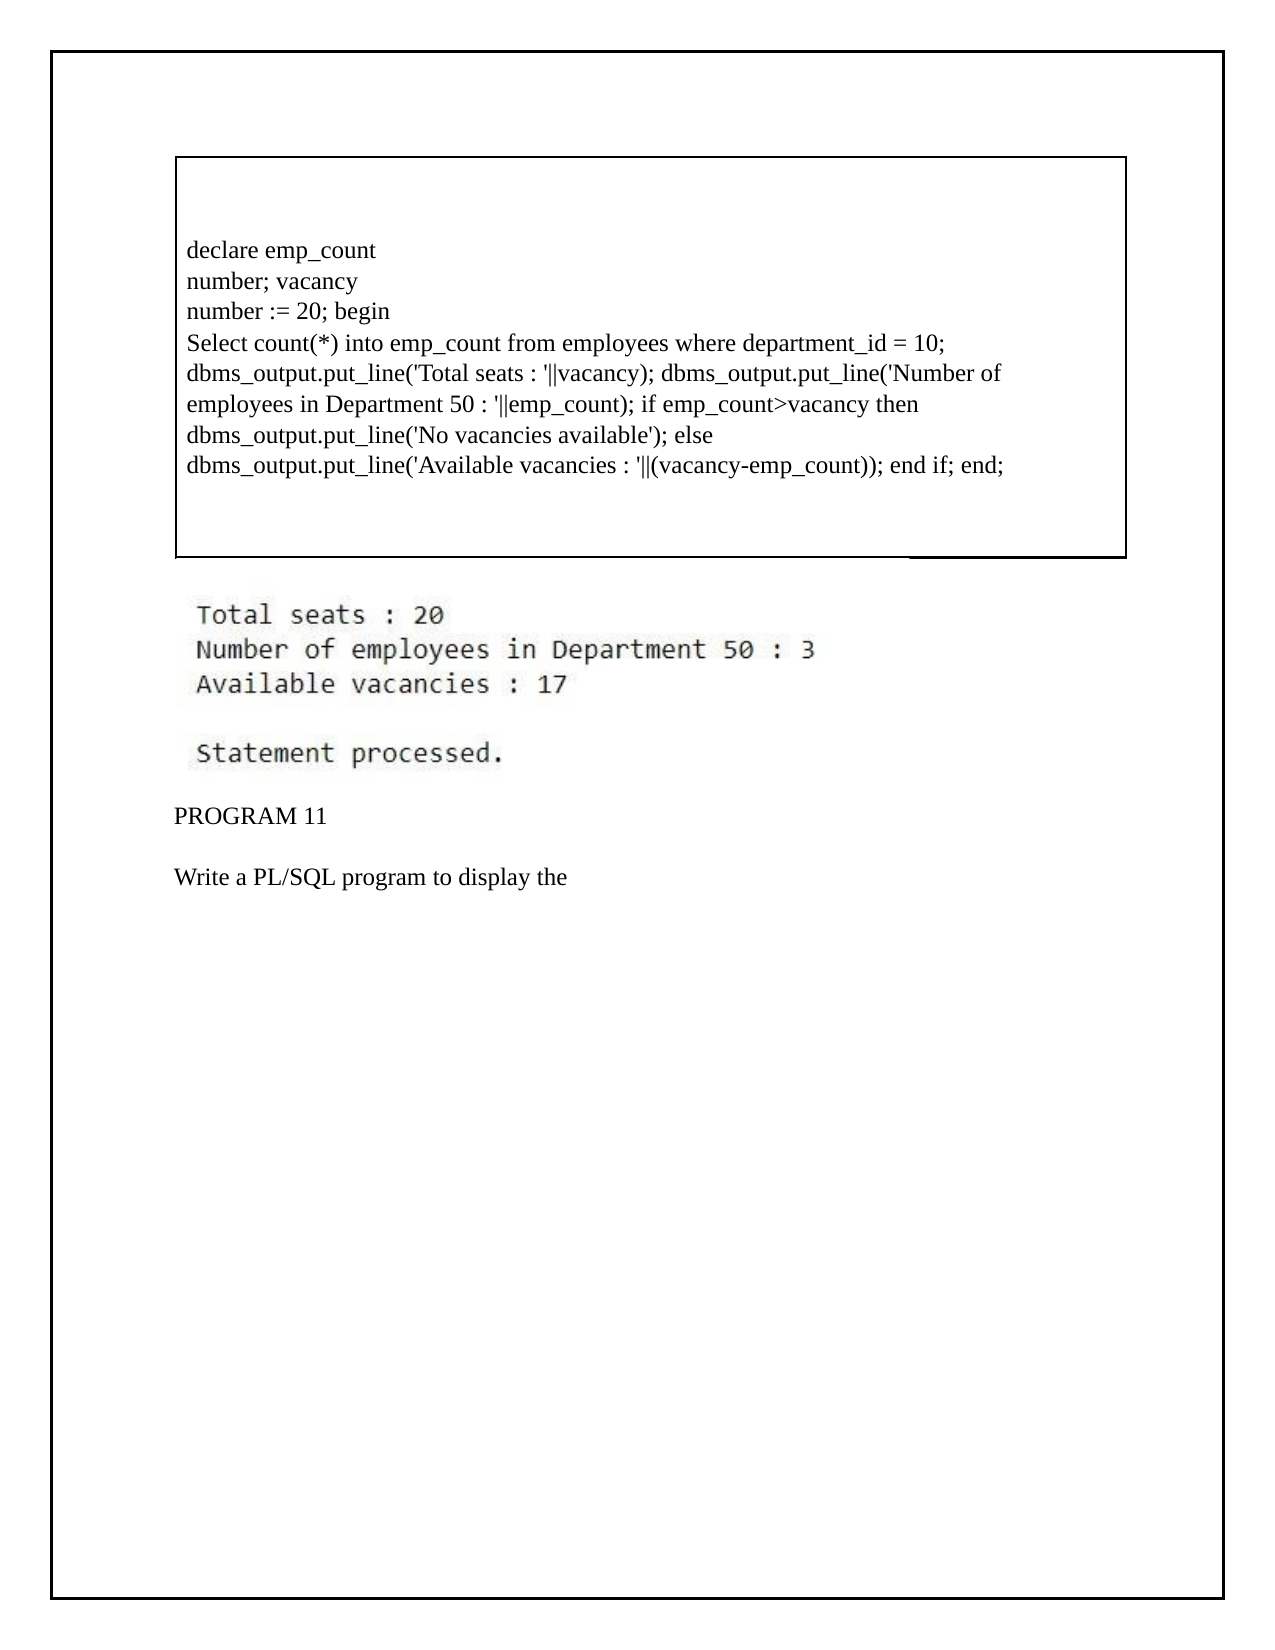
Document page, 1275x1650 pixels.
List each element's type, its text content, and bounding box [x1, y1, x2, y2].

text PROGRAM 11 [173, 801, 1123, 830]
table_header declare emp_count number; vacancy number := 20; begin Select count(*) into emp_count from employees where department_id = 10; dbms_output.put_line('Total seats : '||vacancy); dbms_output.put_line('Number of employees in Department 50 : '||emp_count); if emp_count>vacancy then dbms_output.put_line('No vacancies available'); else dbms_output.put_line('Available vacancies : '||(vacancy-emp_count)); end if; end; [177, 158, 1125, 556]
text Write a PL/SQL program to display the [173, 862, 1123, 891]
picture [176, 558, 910, 800]
